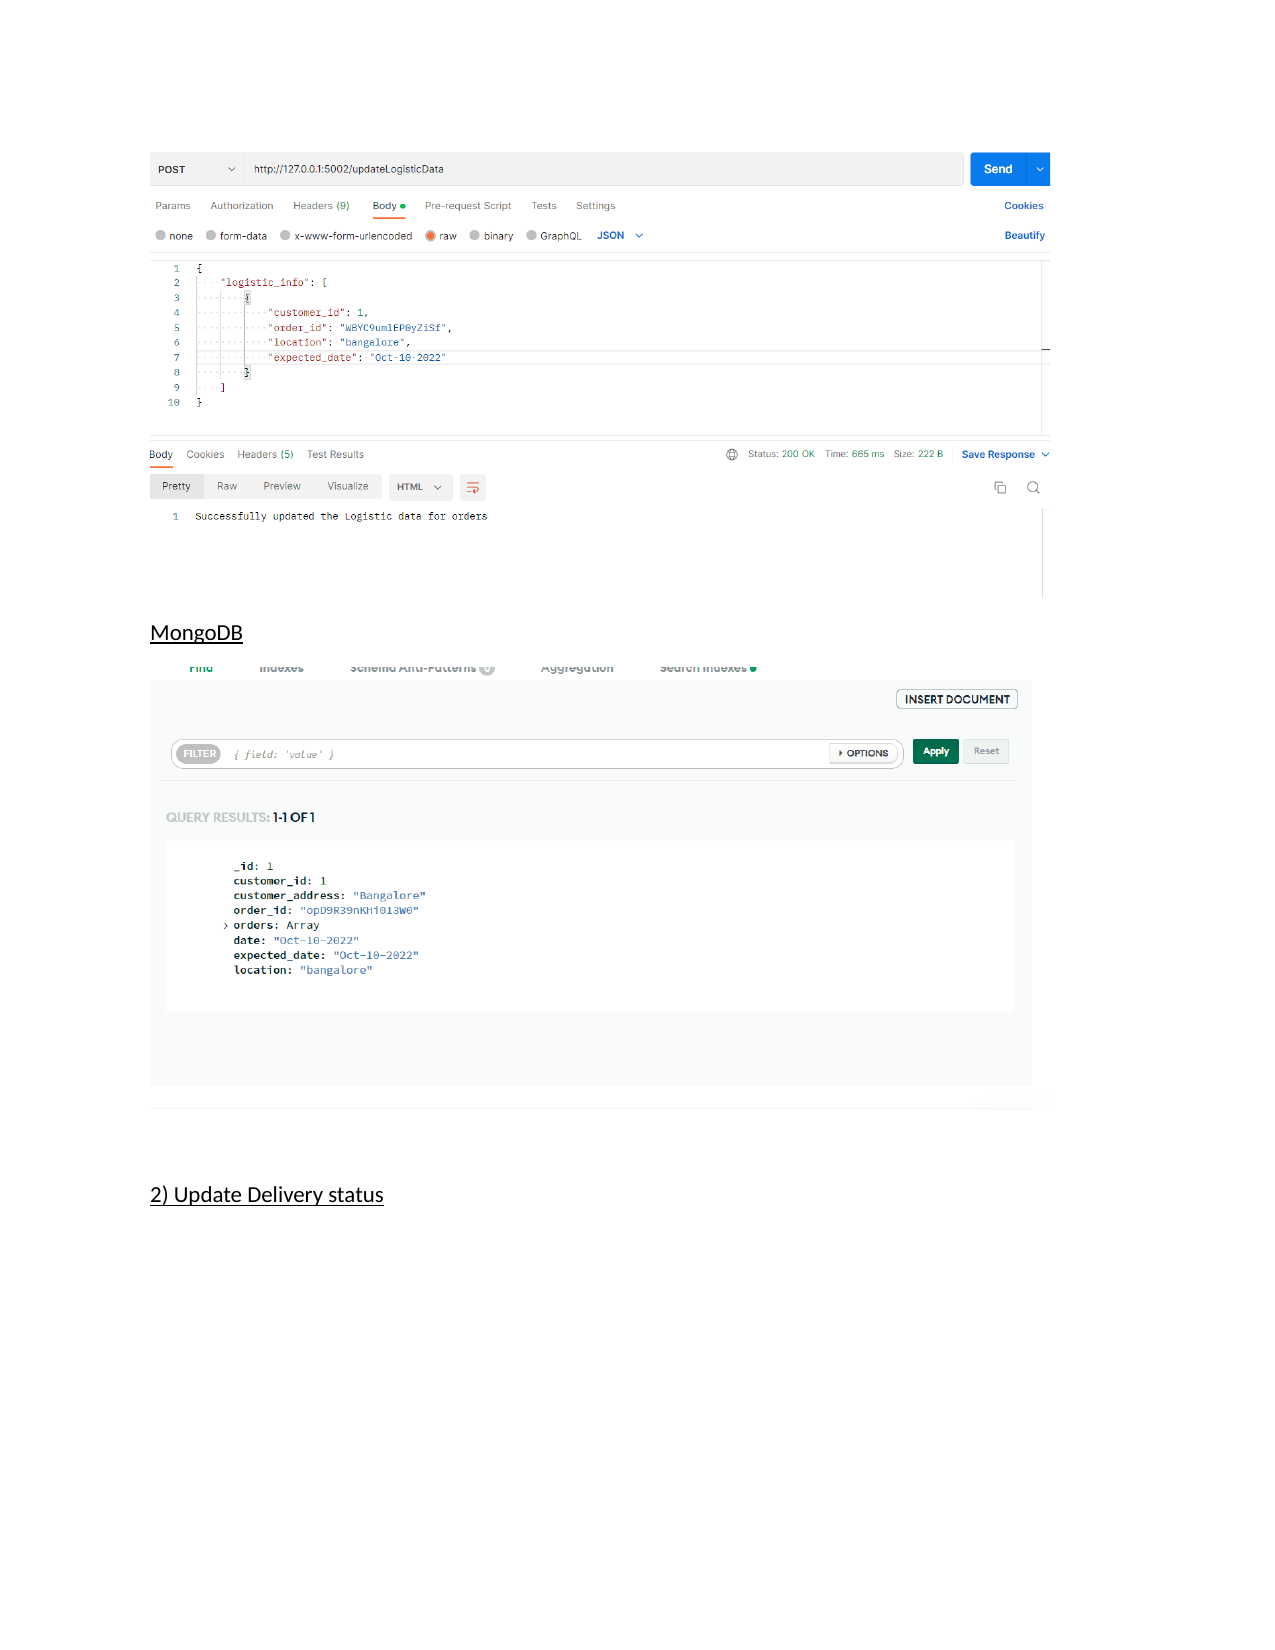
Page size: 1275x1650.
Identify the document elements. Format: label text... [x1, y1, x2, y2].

text MongoDB [150, 618, 1125, 646]
text 2) Update Delivery status [150, 1181, 1125, 1209]
